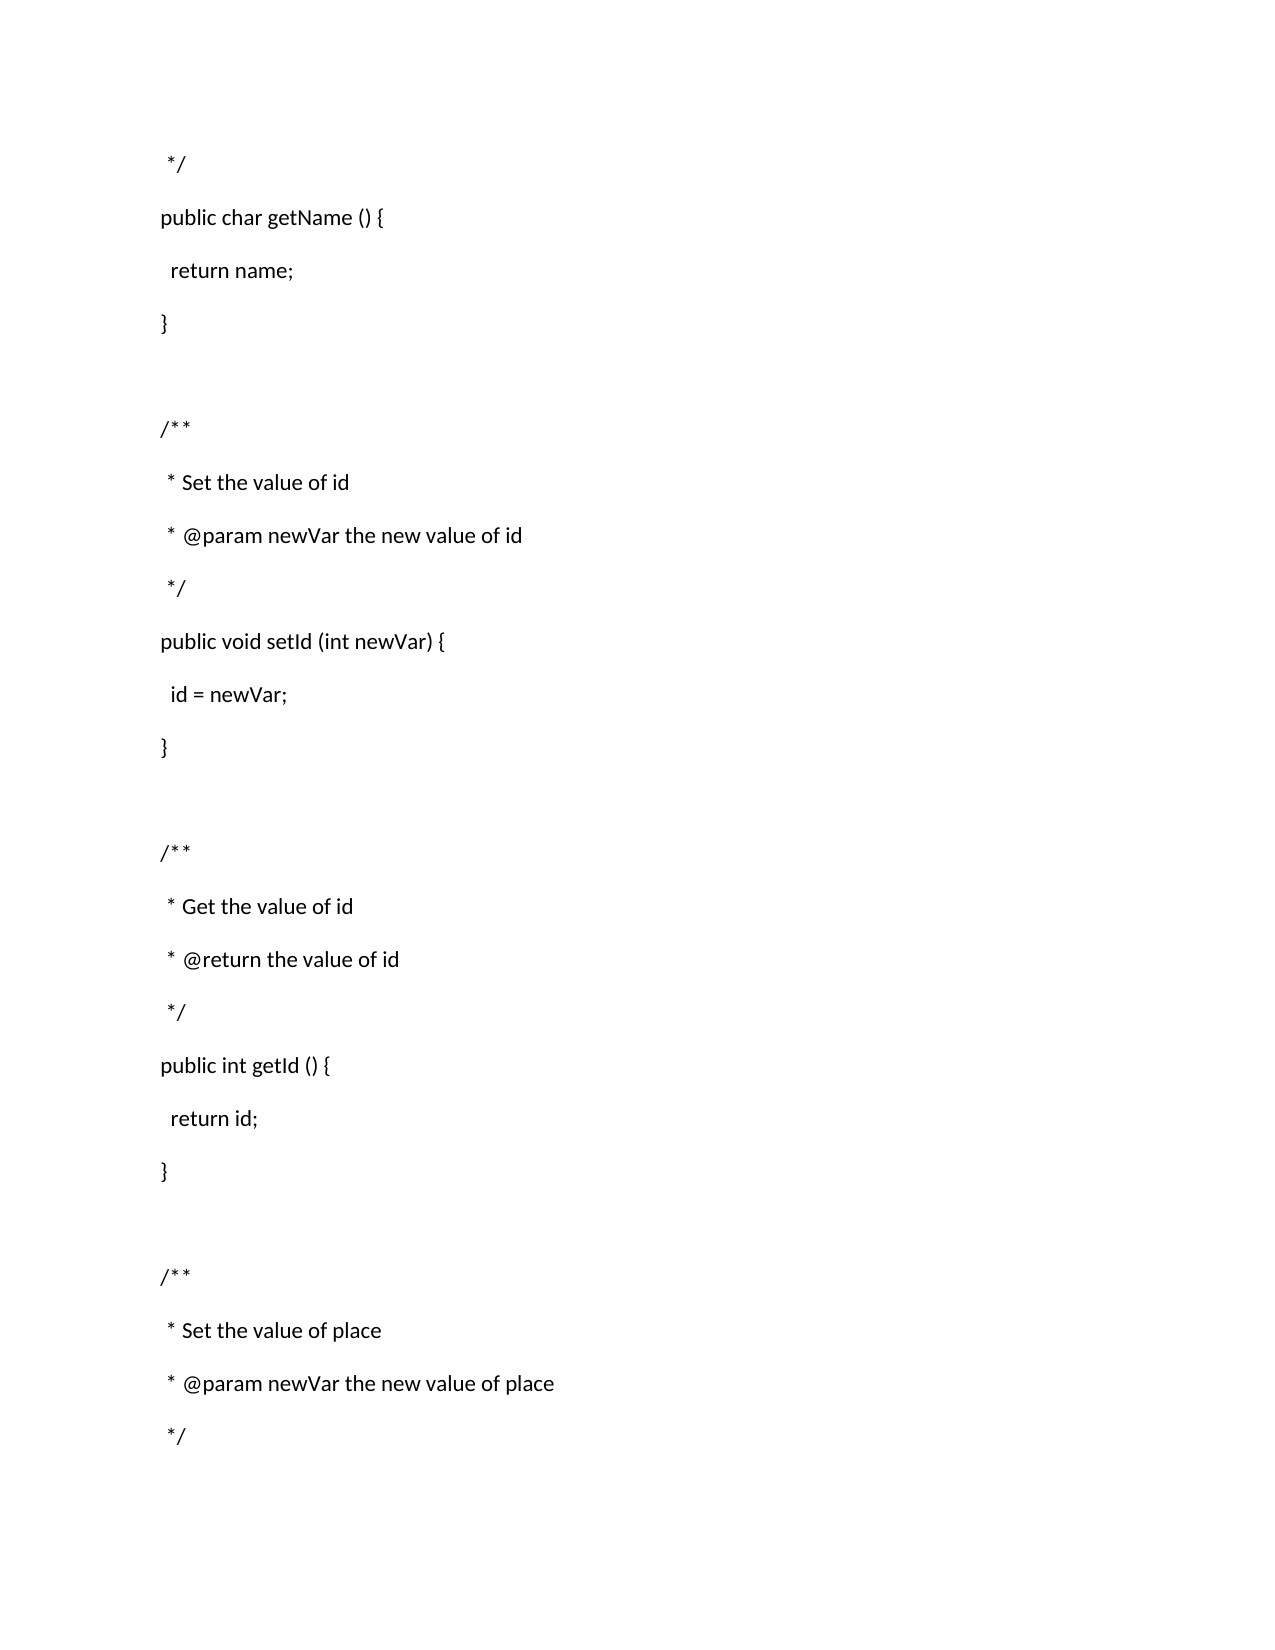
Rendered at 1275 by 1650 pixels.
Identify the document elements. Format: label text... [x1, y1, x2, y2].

text /** [150, 415, 1125, 443]
text * @param newVar the new value of id [150, 521, 1125, 549]
text public void setId (int newVar) { [150, 627, 1125, 655]
text } [150, 309, 1125, 337]
text /** [150, 839, 1125, 867]
text } [150, 1157, 1125, 1185]
text } [150, 733, 1125, 761]
text */ [150, 998, 1125, 1026]
text id = newVar; [150, 680, 1125, 708]
text */ [150, 1422, 1125, 1451]
text return name; [150, 256, 1125, 284]
text public int getId () { [150, 1051, 1125, 1079]
text /** [150, 1263, 1125, 1291]
text * Set the value of place [150, 1316, 1125, 1344]
text */ [150, 574, 1125, 602]
text * Set the value of id [150, 468, 1125, 496]
text */ [150, 150, 1125, 178]
text * Get the value of id [150, 892, 1125, 920]
text * @param newVar the new value of place [150, 1369, 1125, 1397]
text public char getName () { [150, 203, 1125, 231]
text * @return the value of id [150, 945, 1125, 973]
text return id; [150, 1104, 1125, 1132]
